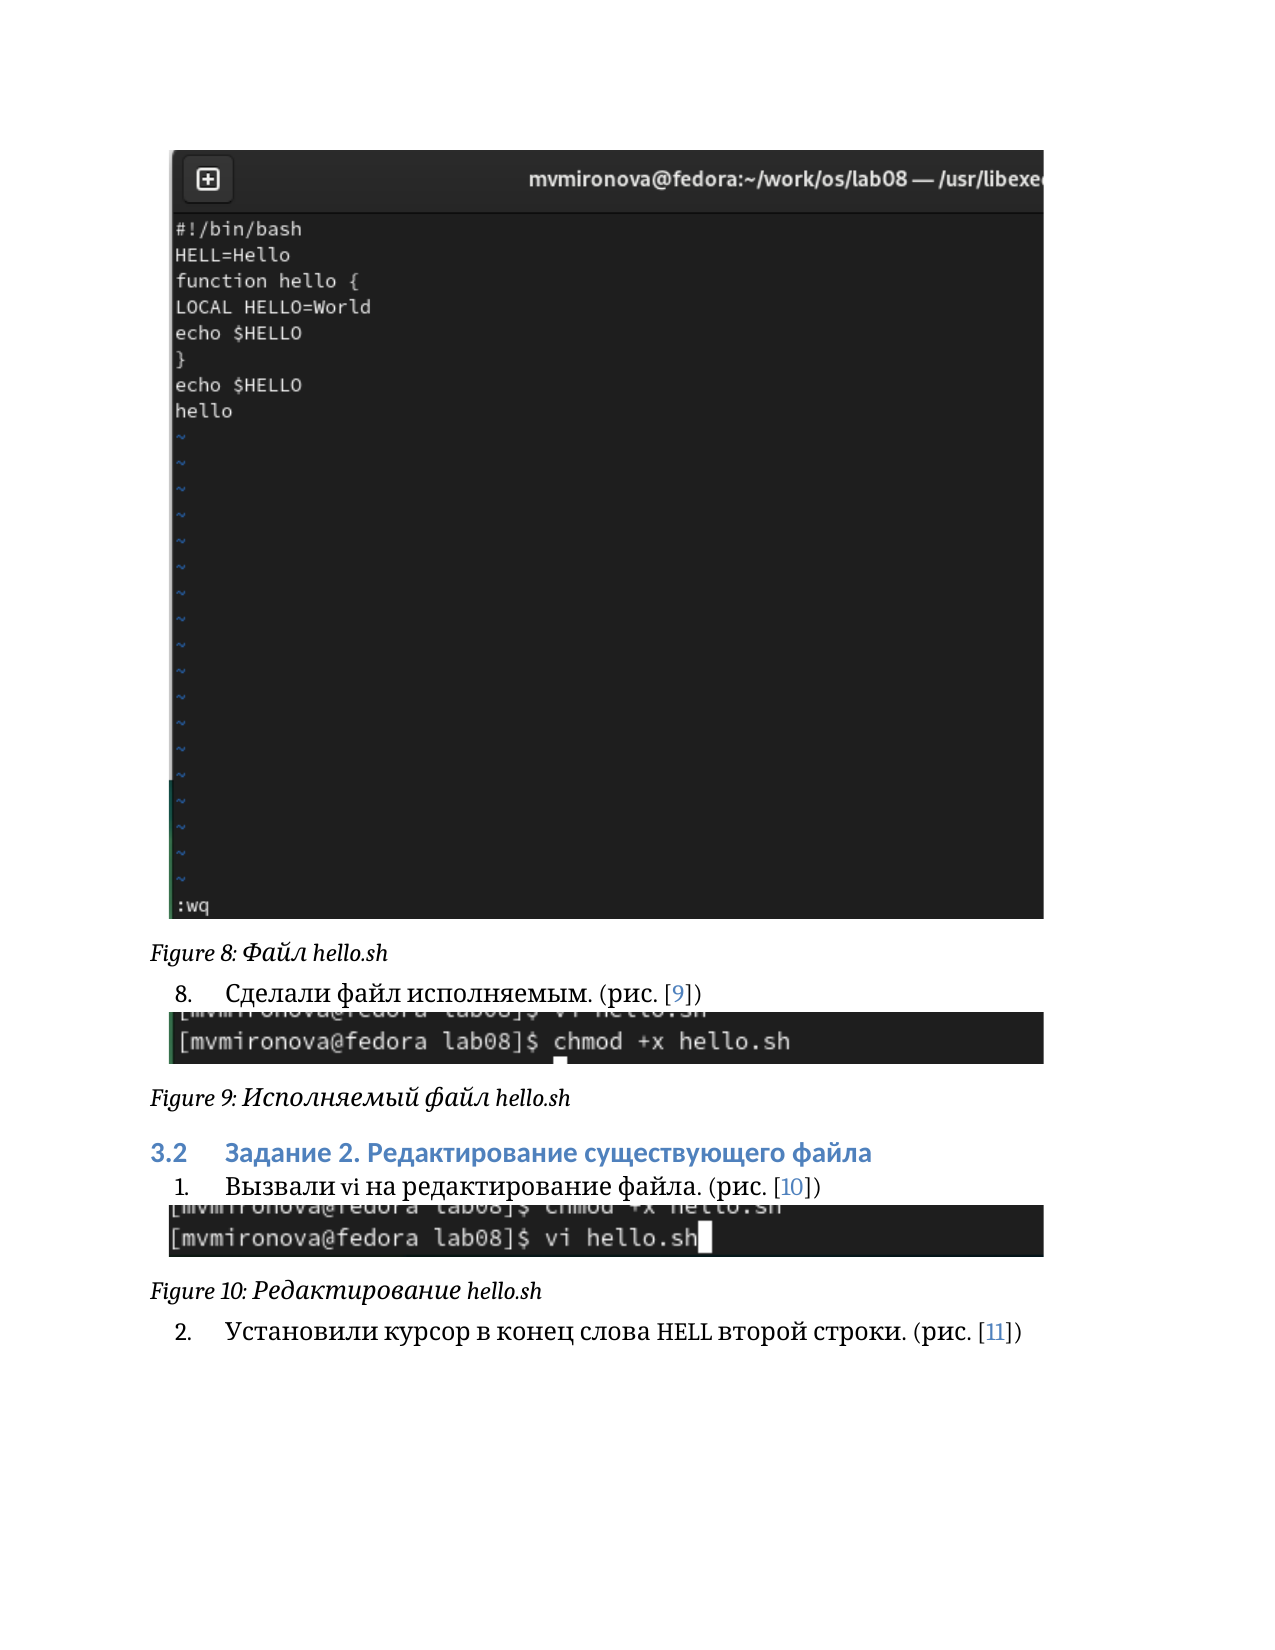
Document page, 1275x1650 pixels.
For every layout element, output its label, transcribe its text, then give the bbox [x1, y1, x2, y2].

picture [168, 1205, 1044, 1257]
text Figure 9: Исполняемый файл hello.sh [150, 1084, 1125, 1113]
text Figure 8: Файл hello.sh [150, 939, 1125, 968]
text Figure 10: Редактирование hello.sh [150, 1277, 1125, 1306]
list Установили курсор в конец слова HELL второй строки. (рис. [11]) [175, 1318, 1125, 1347]
list Сделали файл исполняемым. (рис. [9]) [175, 980, 1125, 1009]
subtitle 3.2 Задание 2. Редактирование существующего файла [150, 1134, 1125, 1169]
picture [168, 1012, 1044, 1064]
list Вызвали vi на редактирование файла. (рис. [10]) [175, 1173, 1125, 1202]
picture [168, 150, 1044, 919]
